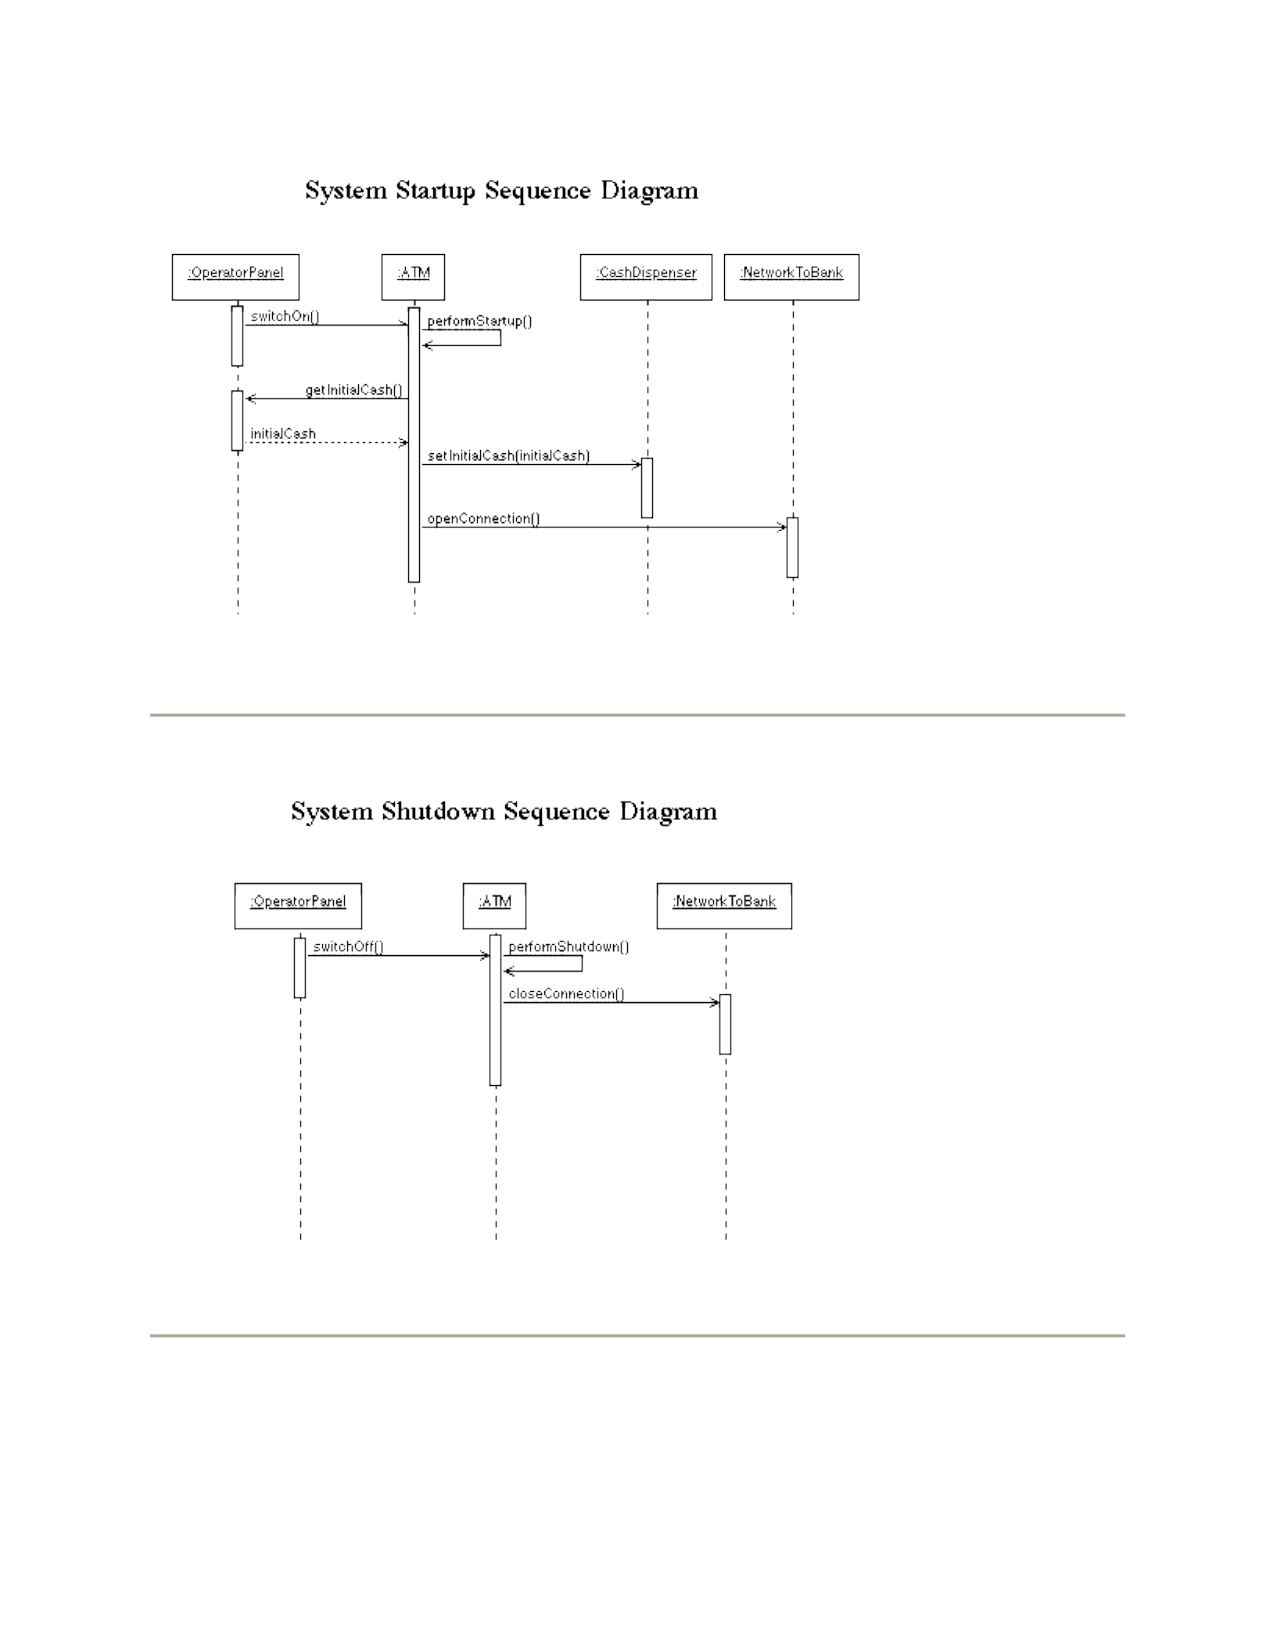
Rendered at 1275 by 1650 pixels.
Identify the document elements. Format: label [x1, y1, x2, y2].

picture [150, 150, 882, 685]
picture [150, 770, 882, 1306]
